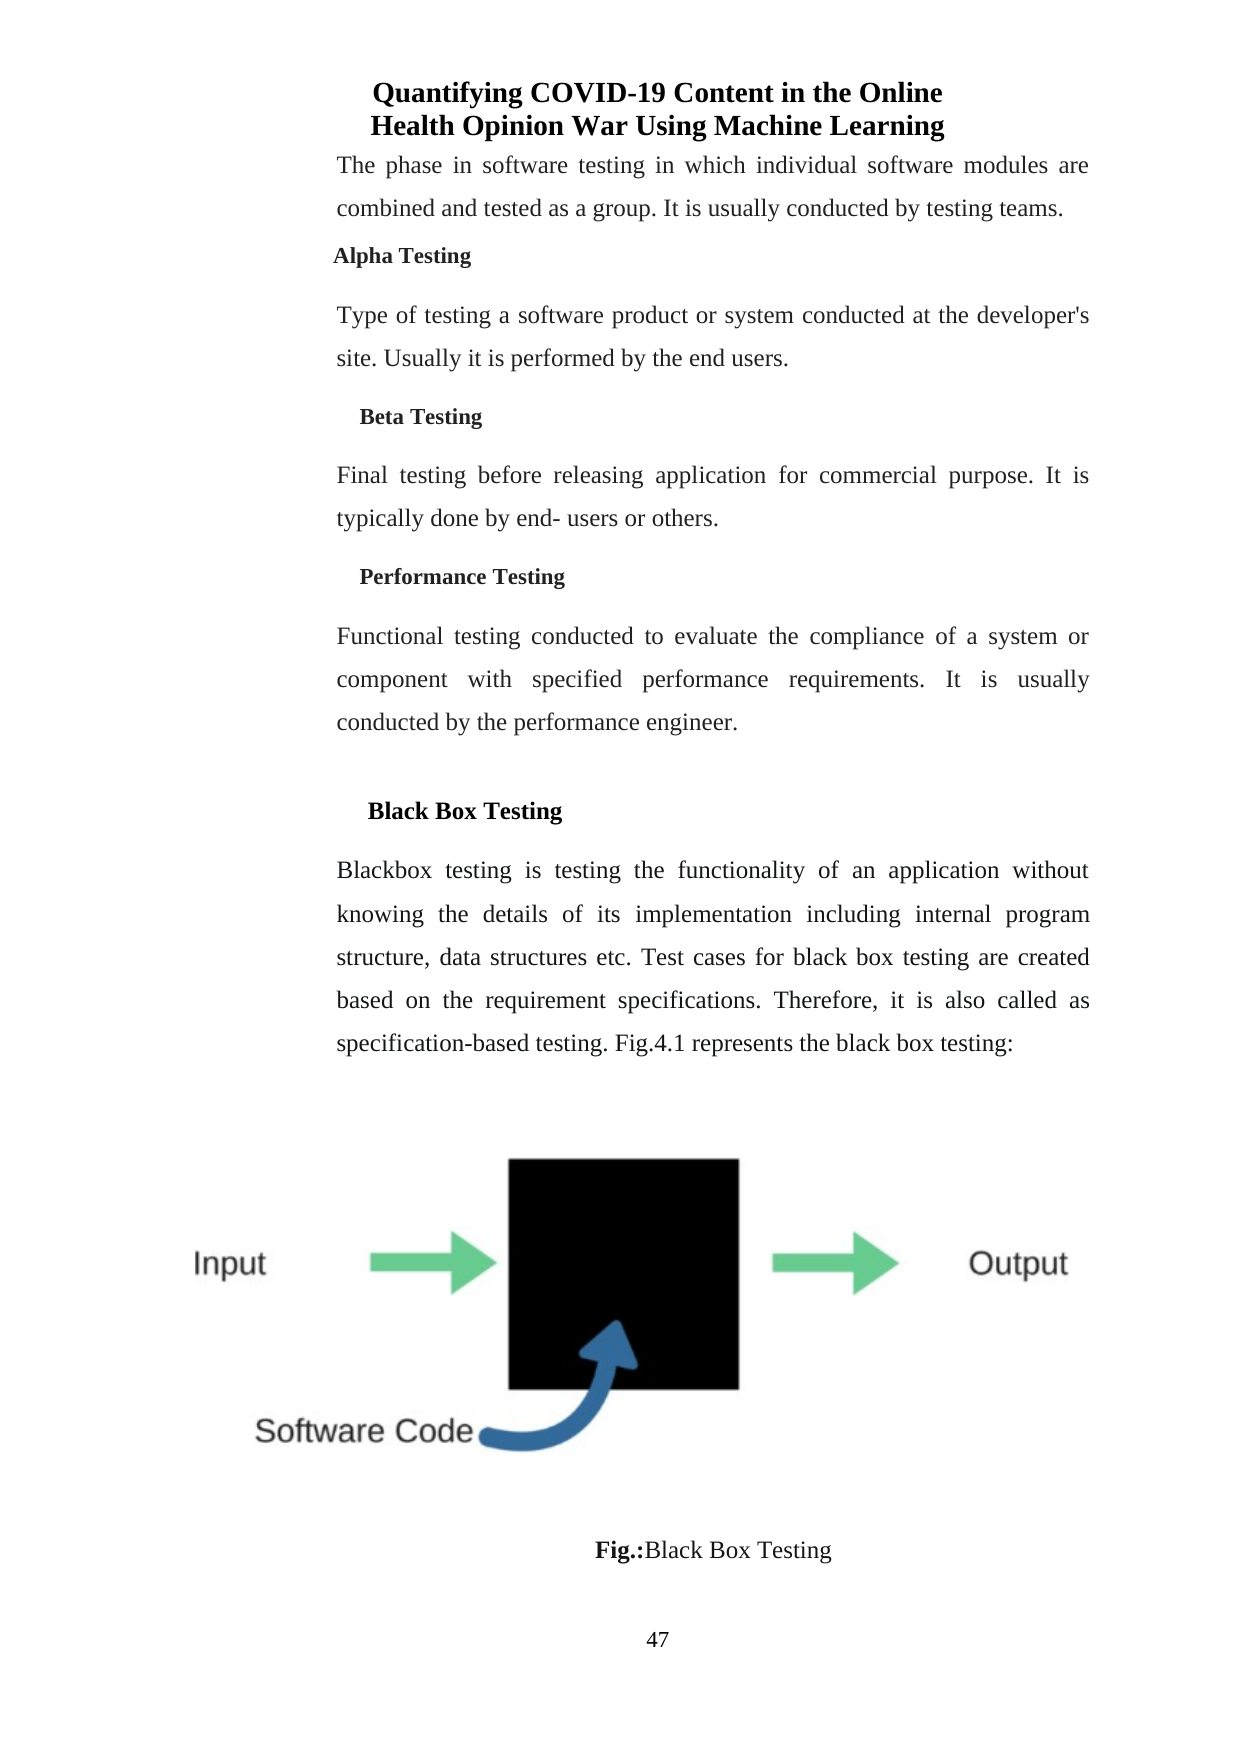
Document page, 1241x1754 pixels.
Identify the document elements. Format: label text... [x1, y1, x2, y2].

text Type of testing a software product or system conducted at the developer's site. Usually it is performed by the end users. [336, 300, 1090, 372]
picture [194, 1157, 1070, 1453]
text Functional testing conducted to evaluate the compliance of a system or component with specified performance requirements. It is usually conducted by the performance engineer. [336, 621, 1090, 736]
text Final testing before releasing application for commercial purpose. It is typically done by end- users or others. [336, 460, 1090, 532]
text Blackbox testing is testing the functionality of an application without knowing the details of its implementation including internal program structure, data structures etc. Test cases for black box testing are created based on the requirement specifications. Therefore, it is also called as specification-based testing. Fig.4.1 represents the black box testing: [336, 856, 1090, 1057]
text Alpha Testing [225, 242, 1090, 269]
subtitle Black Box Testing [336, 796, 1090, 824]
text Beta Testing [336, 403, 1090, 429]
text Fig.:Black Box Testing [336, 1535, 1090, 1563]
text Performance Testing [336, 563, 1090, 590]
text The phase in software testing in which individual software modules are combined and tested as a group. It is usually conducted by testing teams. [336, 150, 1090, 222]
